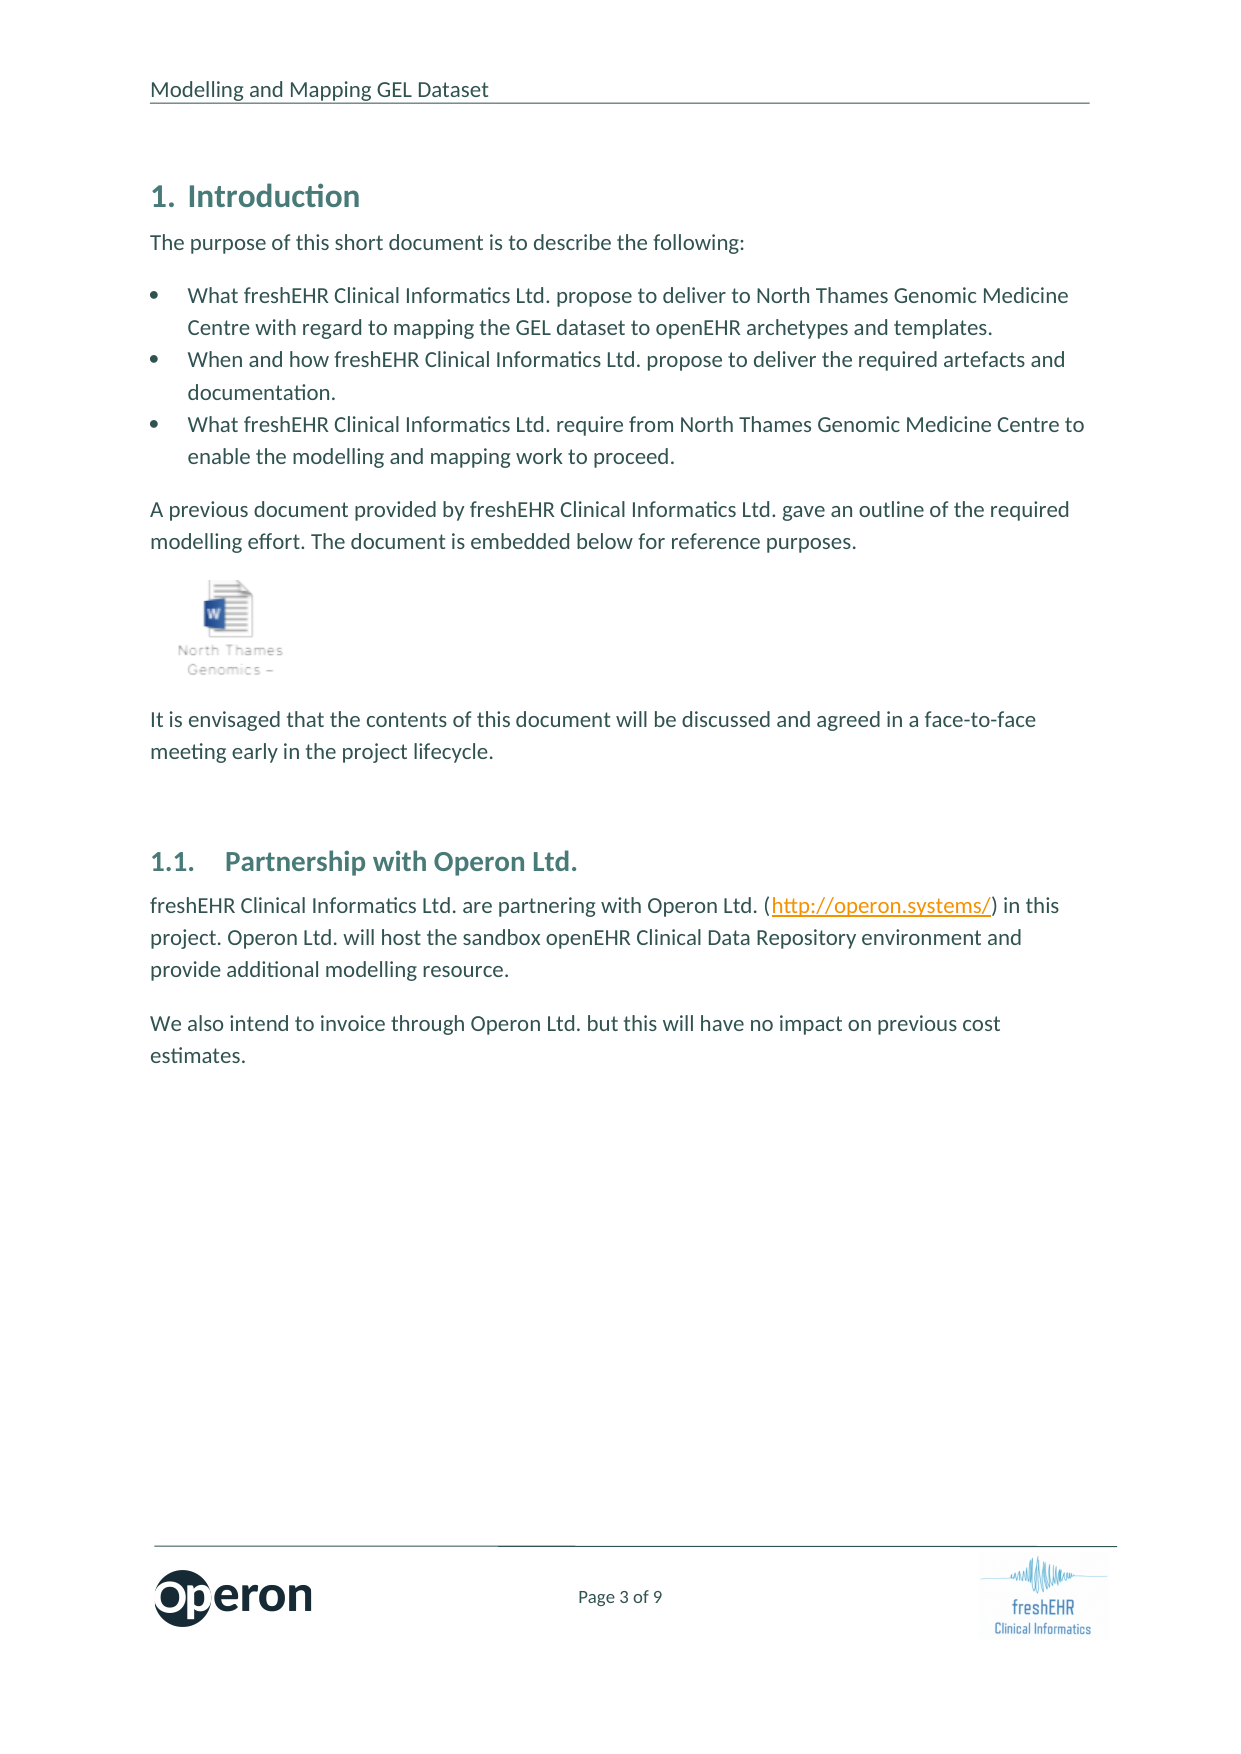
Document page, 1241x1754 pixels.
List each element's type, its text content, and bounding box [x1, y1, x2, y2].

text freshEHR Clinical Informatics Ltd. are partnering with Operon Ltd. (http://operon.systems/) in this project. Operon Ltd. will host the sandbox openEHR Clinical Data Repository environment and provide additional modelling resource. [150, 891, 1090, 984]
list What freshEHR Clinical Informatics Ltd. require from North Thames Genomic Medicine Centre to enable the modelling and mapping work to proceed. [150, 410, 1090, 470]
list What freshEHR Clinical Informatics Ltd. propose to deliver to North Thames Genomic Medicine Centre with regard to mapping the GEL dataset to openEHR archetypes and templates. [150, 281, 1090, 341]
subtitle Partnership with Operon Ltd. [150, 843, 1090, 879]
picture [978, 1552, 1109, 1640]
text It is envisaged that the contents of this document will be discussed and agreed in a face-to-face meeting early in the project lifecycle. [150, 705, 1090, 765]
picture [154, 1570, 312, 1627]
text The purpose of this short document is to describe the following: [150, 228, 1090, 256]
subtitle Introduction [150, 175, 1090, 216]
text We also intend to invoice through Operon Ltd. but this will have no impact on previous cost estimates. [150, 1009, 1090, 1069]
list When and how freshEHR Clinical Informatics Ltd. propose to deliver the required artefacts and documentation. [150, 346, 1090, 406]
text A previous document provided by freshEHR Clinical Informatics Ltd. gave an outline of the required modelling effort. The document is embedded below for reference purposes. [150, 495, 1090, 555]
